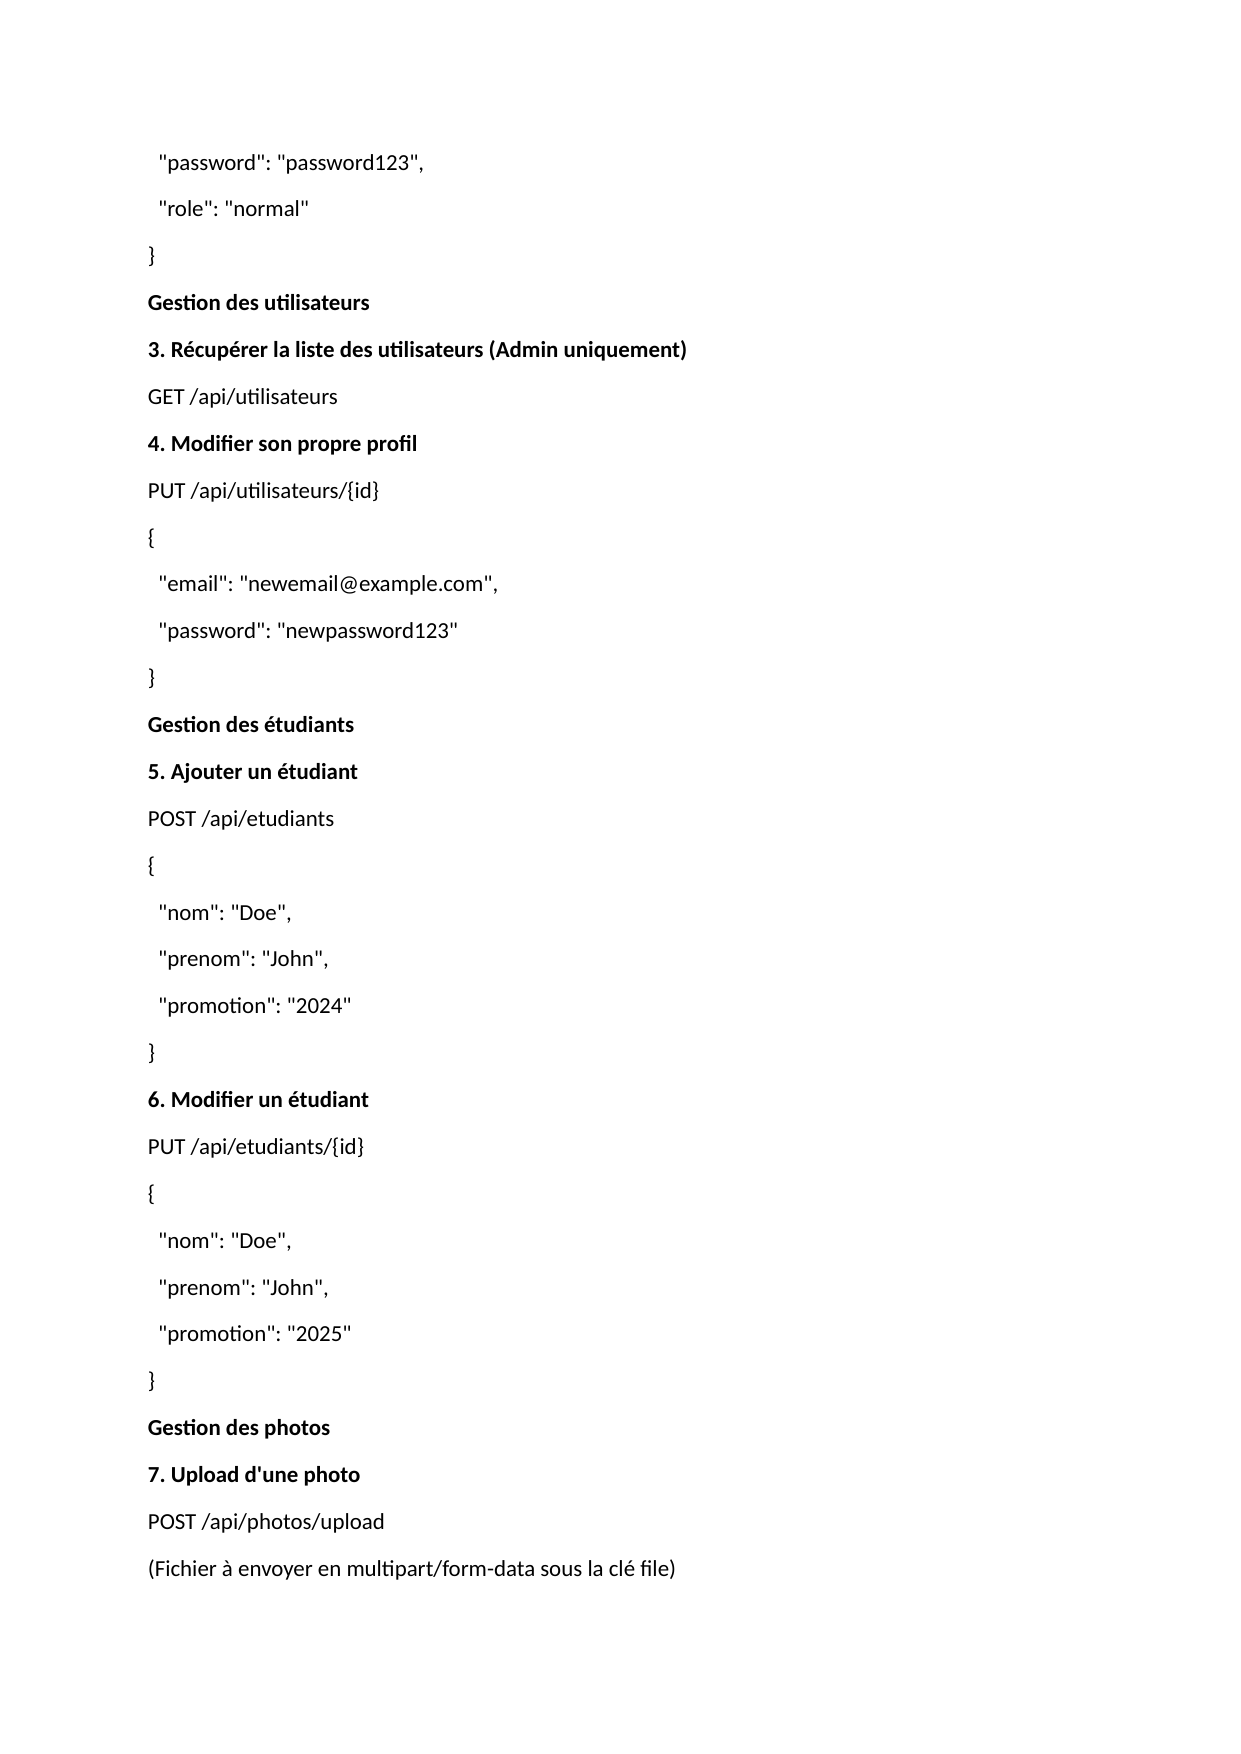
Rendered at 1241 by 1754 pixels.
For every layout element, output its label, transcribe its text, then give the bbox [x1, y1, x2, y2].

text } [148, 663, 1093, 691]
text } [148, 1366, 1093, 1394]
text "password": "password123", [148, 148, 1093, 176]
text "promotion": "2024" [148, 991, 1093, 1019]
text "prenom": "John", [148, 1273, 1093, 1301]
text "email": "newemail@example.com", [148, 569, 1093, 597]
text "prenom": "John", [148, 944, 1093, 972]
text "password": "newpassword123" [148, 616, 1093, 644]
text PUT /api/etudiants/{id} [148, 1132, 1093, 1160]
text POST /api/photos/upload [148, 1507, 1093, 1535]
text Gestion des photos [148, 1413, 1093, 1441]
text 6. Modifier un étudiant [148, 1085, 1093, 1113]
text { [148, 523, 1093, 551]
text 4. Modifier son propre profil [148, 429, 1093, 457]
text (Fichier à envoyer en multipart/form-data sous la clé file) [148, 1554, 1093, 1582]
text Gestion des étudiants [148, 710, 1093, 738]
text "nom": "Doe", [148, 1226, 1093, 1254]
text Gestion des utilisateurs [148, 288, 1093, 316]
text { [148, 1179, 1093, 1207]
text POST /api/etudiants [148, 804, 1093, 832]
text } [148, 241, 1093, 269]
text 3. Récupérer la liste des utilisateurs (Admin uniquement) [148, 335, 1093, 363]
text "promotion": "2025" [148, 1319, 1093, 1347]
text 5. Ajouter un étudiant [148, 757, 1093, 785]
text PUT /api/utilisateurs/{id} [148, 476, 1093, 504]
text "role": "normal" [148, 194, 1093, 222]
text GET /api/utilisateurs [148, 382, 1093, 410]
text { [148, 851, 1093, 879]
text 7. Upload d'une photo [148, 1460, 1093, 1488]
text "nom": "Doe", [148, 898, 1093, 926]
text } [148, 1038, 1093, 1066]
